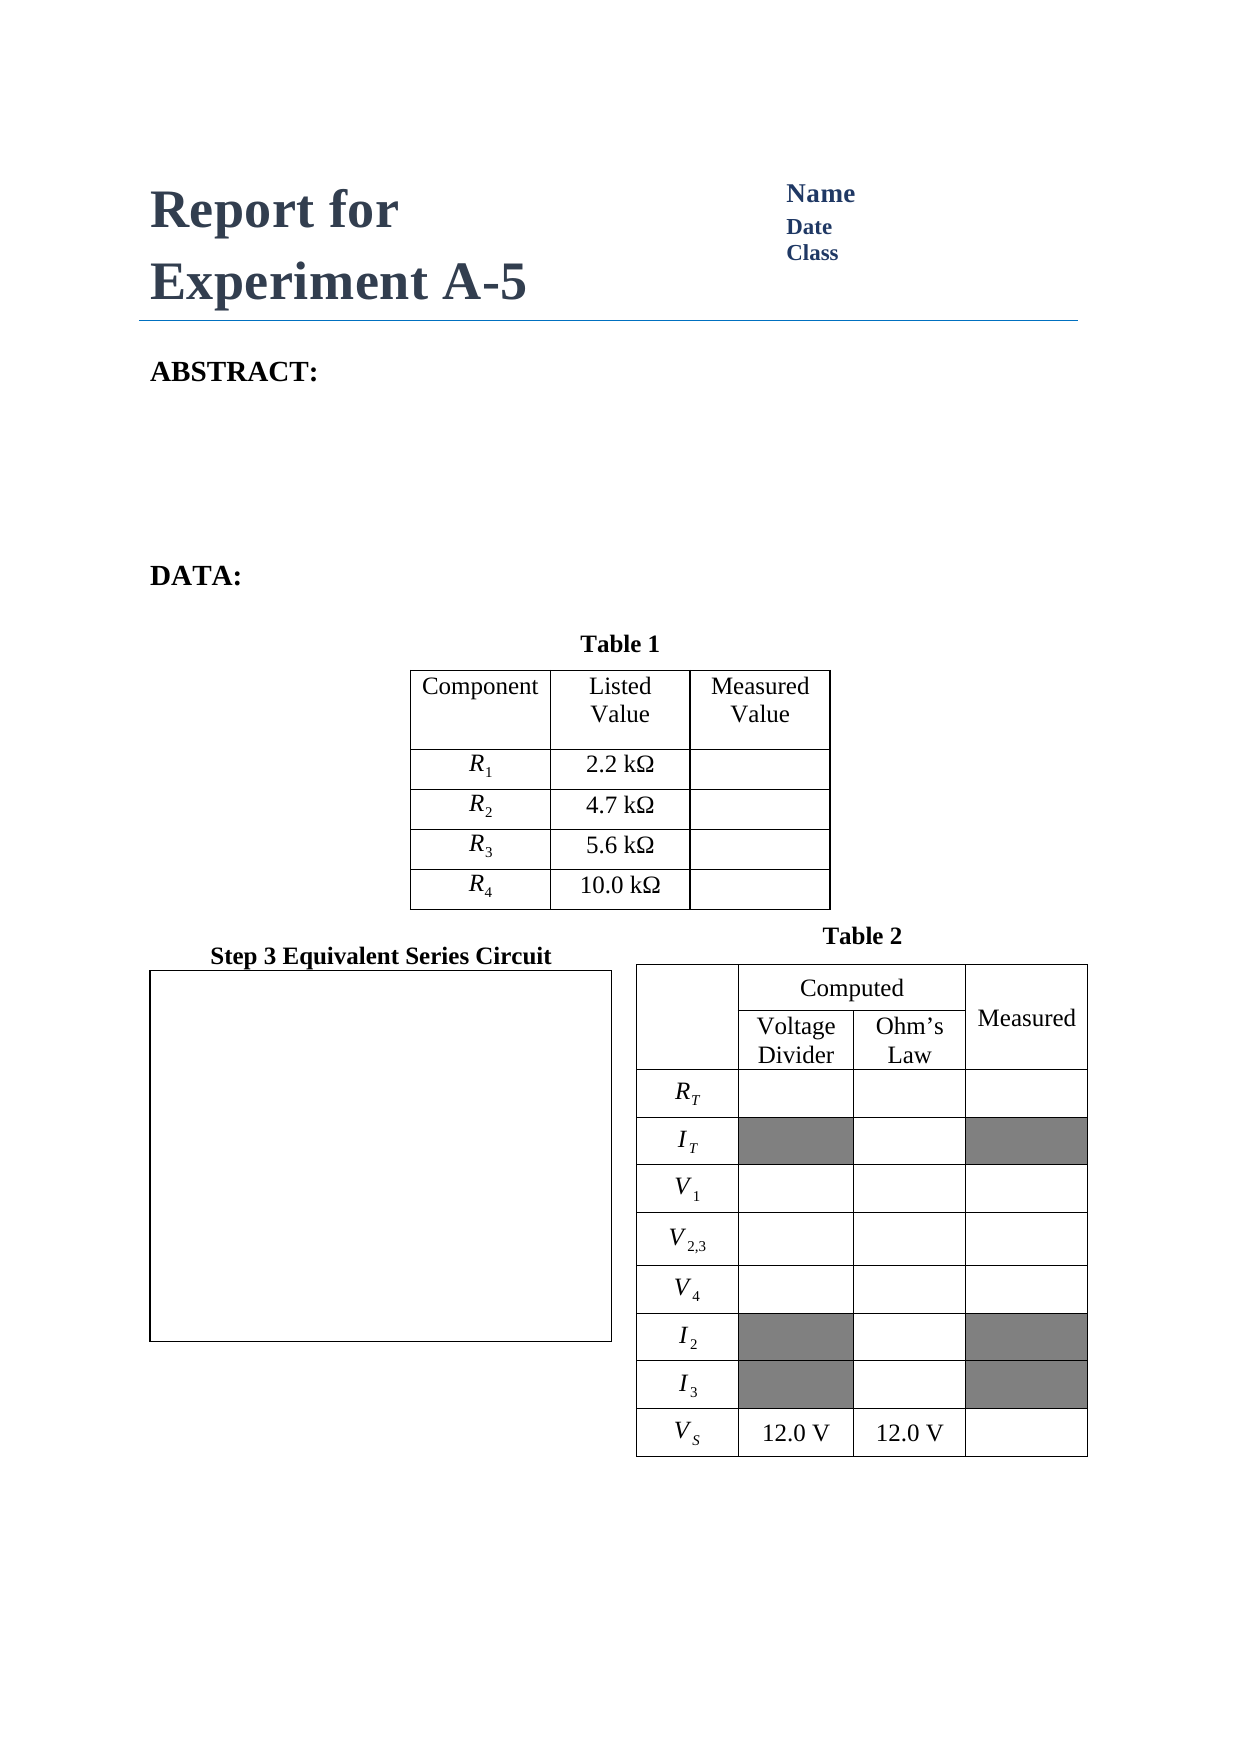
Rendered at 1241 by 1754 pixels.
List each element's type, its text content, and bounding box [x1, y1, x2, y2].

table_header [139, 630, 1101, 910]
table_cell [623, 910, 1101, 1457]
text DATA: [150, 558, 1090, 592]
table_cell [139, 910, 623, 1457]
text ABSTRACT: [150, 354, 1090, 388]
table_header Name Date Class [608, 177, 1078, 320]
table_header Report for Experiment A-5 [139, 177, 608, 320]
